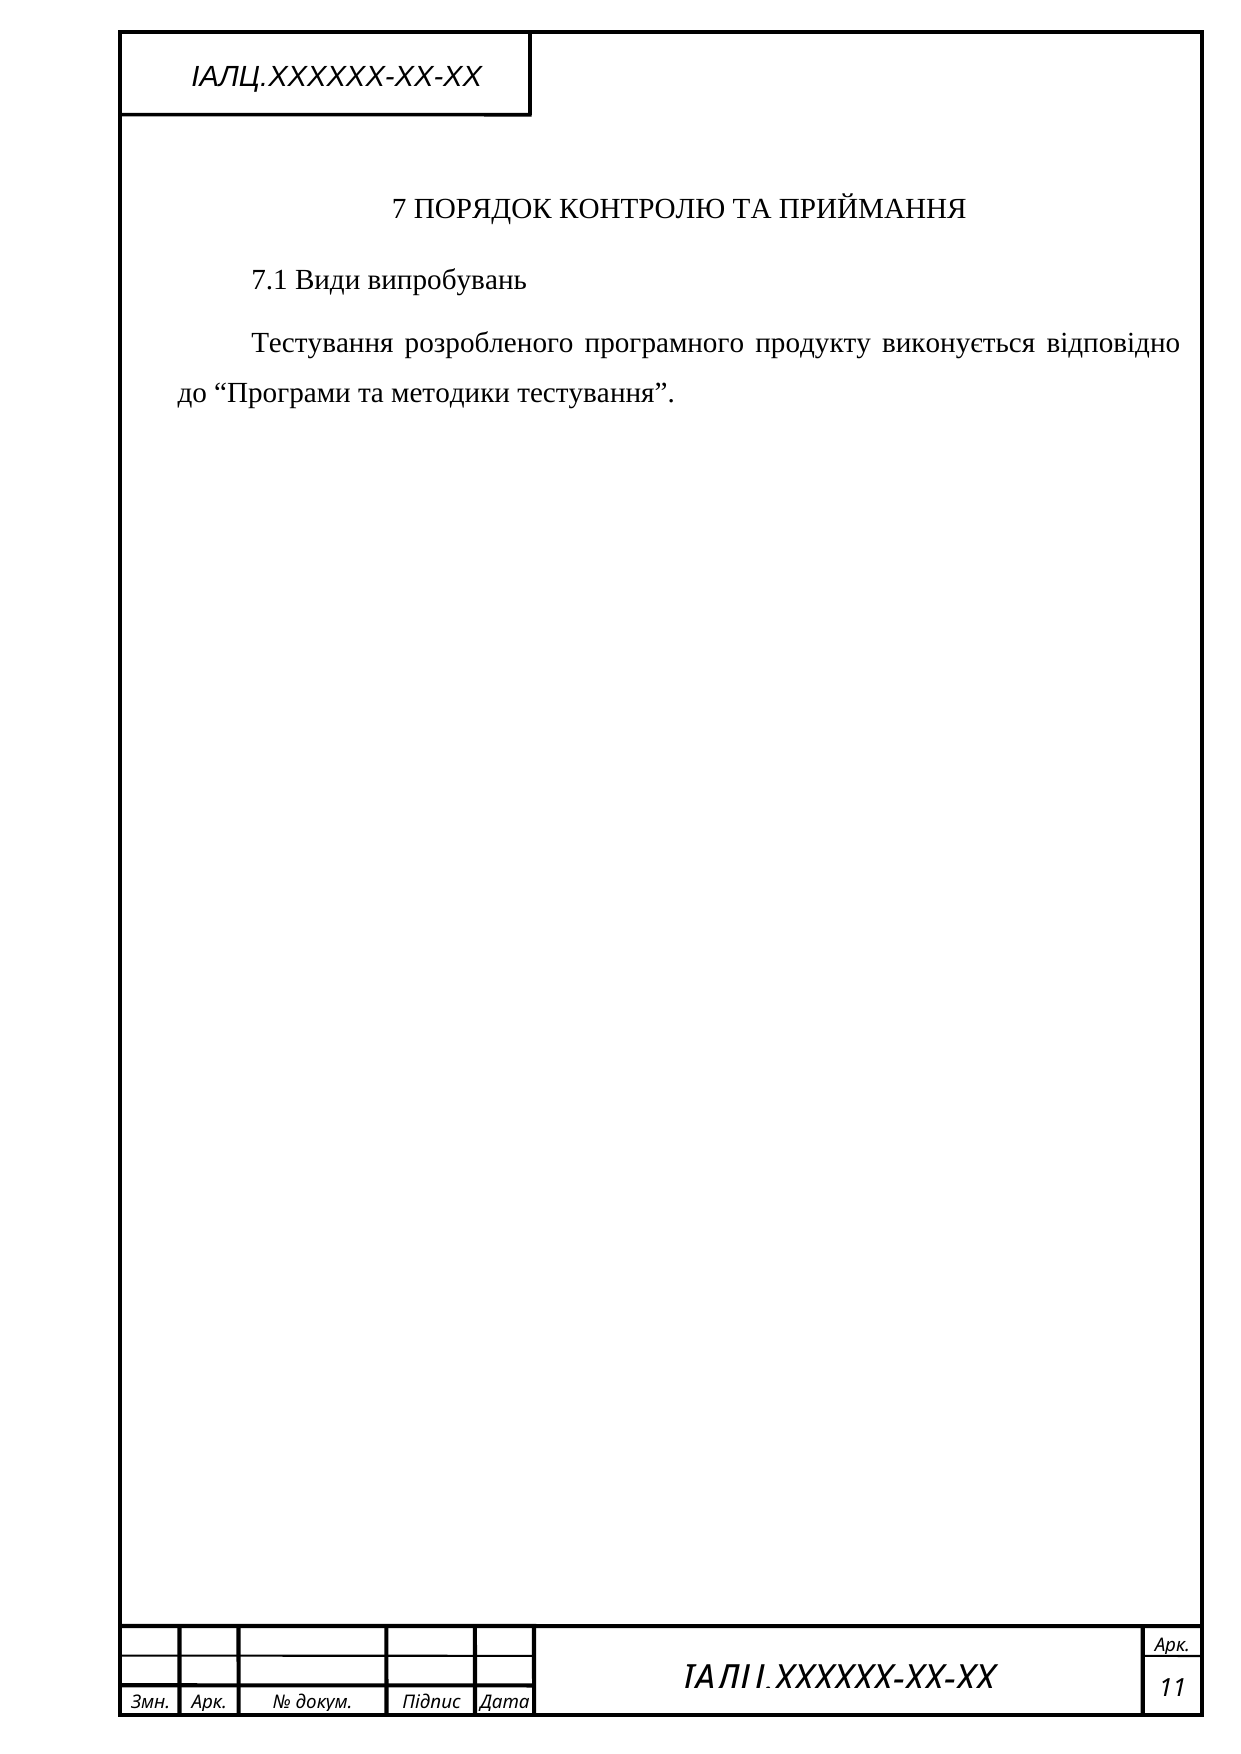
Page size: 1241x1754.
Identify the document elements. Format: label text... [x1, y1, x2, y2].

text Тестування розробленого програмного продукту виконується відповідно до “Програми та методики тестування”. [177, 325, 1181, 409]
subtitle Види випробувань [177, 262, 1181, 296]
subtitle Порядок контролю та приймання [177, 191, 1181, 224]
